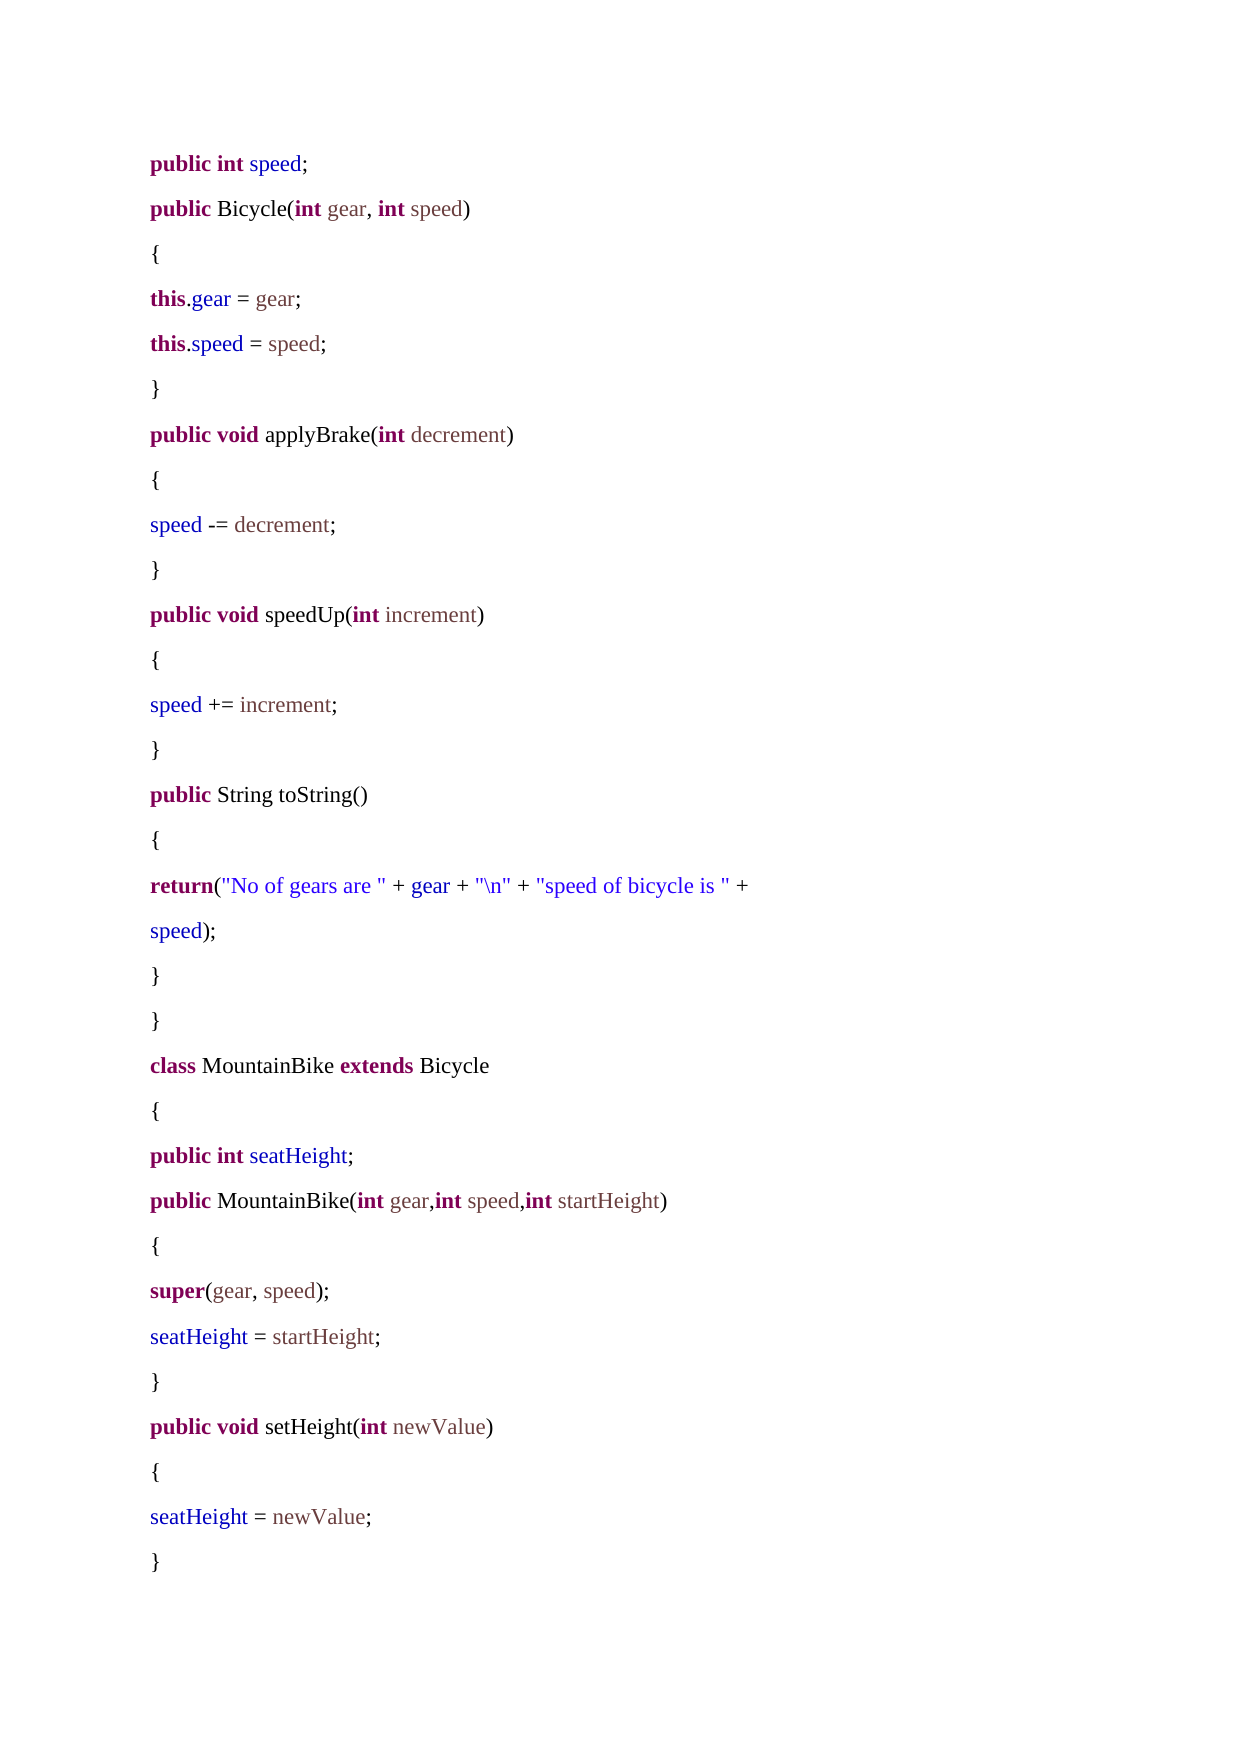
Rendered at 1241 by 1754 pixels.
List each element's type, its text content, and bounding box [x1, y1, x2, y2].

text } [150, 1007, 1090, 1033]
text public void speedUp(int increment) [150, 601, 1090, 627]
text } [150, 736, 1090, 763]
text } [150, 962, 1090, 988]
text { [150, 1458, 1090, 1484]
text return("No of gears are " + gear + "\n" + "speed of bicycle is " + [150, 872, 1090, 898]
text { [150, 1097, 1090, 1123]
text } [150, 376, 1090, 402]
text } [150, 1548, 1090, 1574]
text class MountainBike extends Bicycle [150, 1052, 1090, 1078]
text public MountainBike(int gear,int speed,int startHeight) [150, 1187, 1090, 1214]
text seatHeight = newValue; [150, 1503, 1090, 1529]
text } [150, 1368, 1090, 1394]
text super(gear, speed); [150, 1278, 1090, 1304]
text public String toString() [150, 781, 1090, 808]
text public void applyBrake(int decrement) [150, 421, 1090, 447]
text speed += increment; [150, 691, 1090, 718]
text { [150, 827, 1090, 853]
text public Bicycle(int gear, int speed) [150, 195, 1090, 221]
text this.gear = gear; [150, 285, 1090, 312]
text { [150, 240, 1090, 267]
text seatHeight = startHeight; [150, 1323, 1090, 1349]
text public int speed; [150, 150, 1090, 176]
text { [150, 646, 1090, 672]
text this.speed = speed; [150, 330, 1090, 357]
text speed); [150, 917, 1090, 943]
text } [150, 556, 1090, 582]
text public void setHeight(int newValue) [150, 1413, 1090, 1439]
text public int seatHeight; [150, 1142, 1090, 1169]
text { [150, 466, 1090, 492]
text speed -= decrement; [150, 511, 1090, 537]
text { [150, 1232, 1090, 1259]
